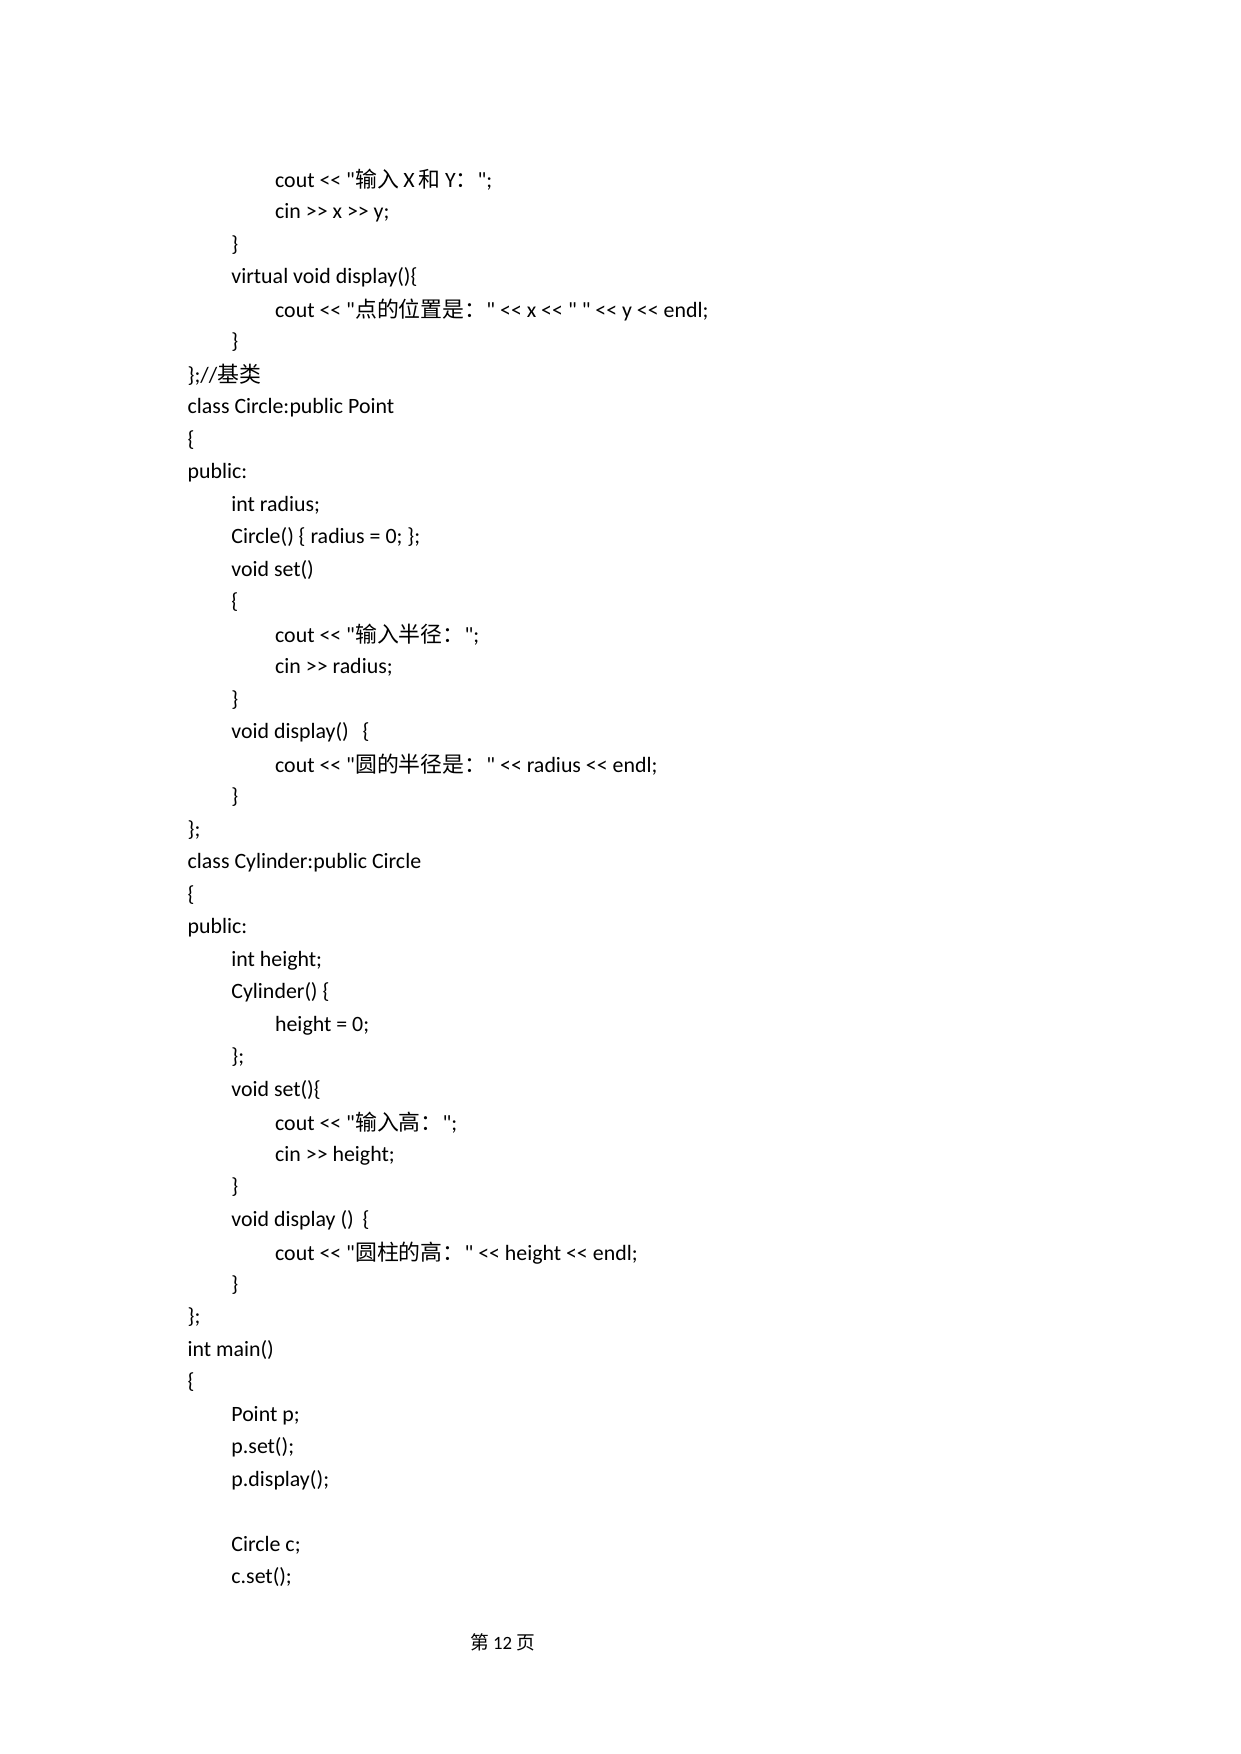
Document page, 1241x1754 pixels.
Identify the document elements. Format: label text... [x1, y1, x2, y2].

text Point p; [187, 1397, 1053, 1429]
text Circle c; [187, 1527, 1053, 1559]
text Cylinder() { [187, 974, 1053, 1007]
text };//基类 [187, 357, 1053, 389]
text p.set(); [187, 1429, 1053, 1462]
text int main() [187, 1332, 1053, 1364]
text cout << "输入半径："; [187, 617, 1053, 649]
text cout << "圆的半径是：" << radius << endl; [187, 747, 1053, 779]
text public: [187, 909, 1053, 942]
text }; [187, 1039, 1053, 1072]
text } [187, 779, 1053, 812]
text cout << "输入X和Y："; [187, 162, 1053, 194]
text void display () { [187, 1202, 1053, 1234]
text void display() { [187, 714, 1053, 747]
text c.set(); [187, 1559, 1053, 1592]
text cin >> x >> y; [187, 194, 1053, 227]
text cout << "输入高："; [187, 1104, 1053, 1137]
text p.display(); [187, 1462, 1053, 1494]
text int height; [187, 942, 1053, 974]
text } [187, 1169, 1053, 1202]
text cout << "圆柱的高：" << height << endl; [187, 1234, 1053, 1267]
text cin >> radius; [187, 649, 1053, 682]
text }; [187, 812, 1053, 844]
text height = 0; [187, 1007, 1053, 1039]
text cin >> height; [187, 1137, 1053, 1169]
text { [187, 584, 1053, 617]
text public: [187, 454, 1053, 487]
text Circle() { radius = 0; }; [187, 519, 1053, 552]
text } [187, 682, 1053, 714]
text void set() [187, 552, 1053, 584]
text } [187, 227, 1053, 259]
text }; [187, 1299, 1053, 1332]
text virtual void display(){ [187, 259, 1053, 292]
text void set(){ [187, 1072, 1053, 1104]
text class Circle:public Point [187, 389, 1053, 422]
text { [187, 422, 1053, 454]
text } [187, 1267, 1053, 1299]
text } [187, 324, 1053, 357]
text { [187, 1364, 1053, 1397]
text class Cylinder:public Circle [187, 844, 1053, 877]
text cout << "点的位置是：" << x << " " << y << endl; [187, 292, 1053, 324]
text int radius; [187, 487, 1053, 519]
text { [187, 877, 1053, 909]
